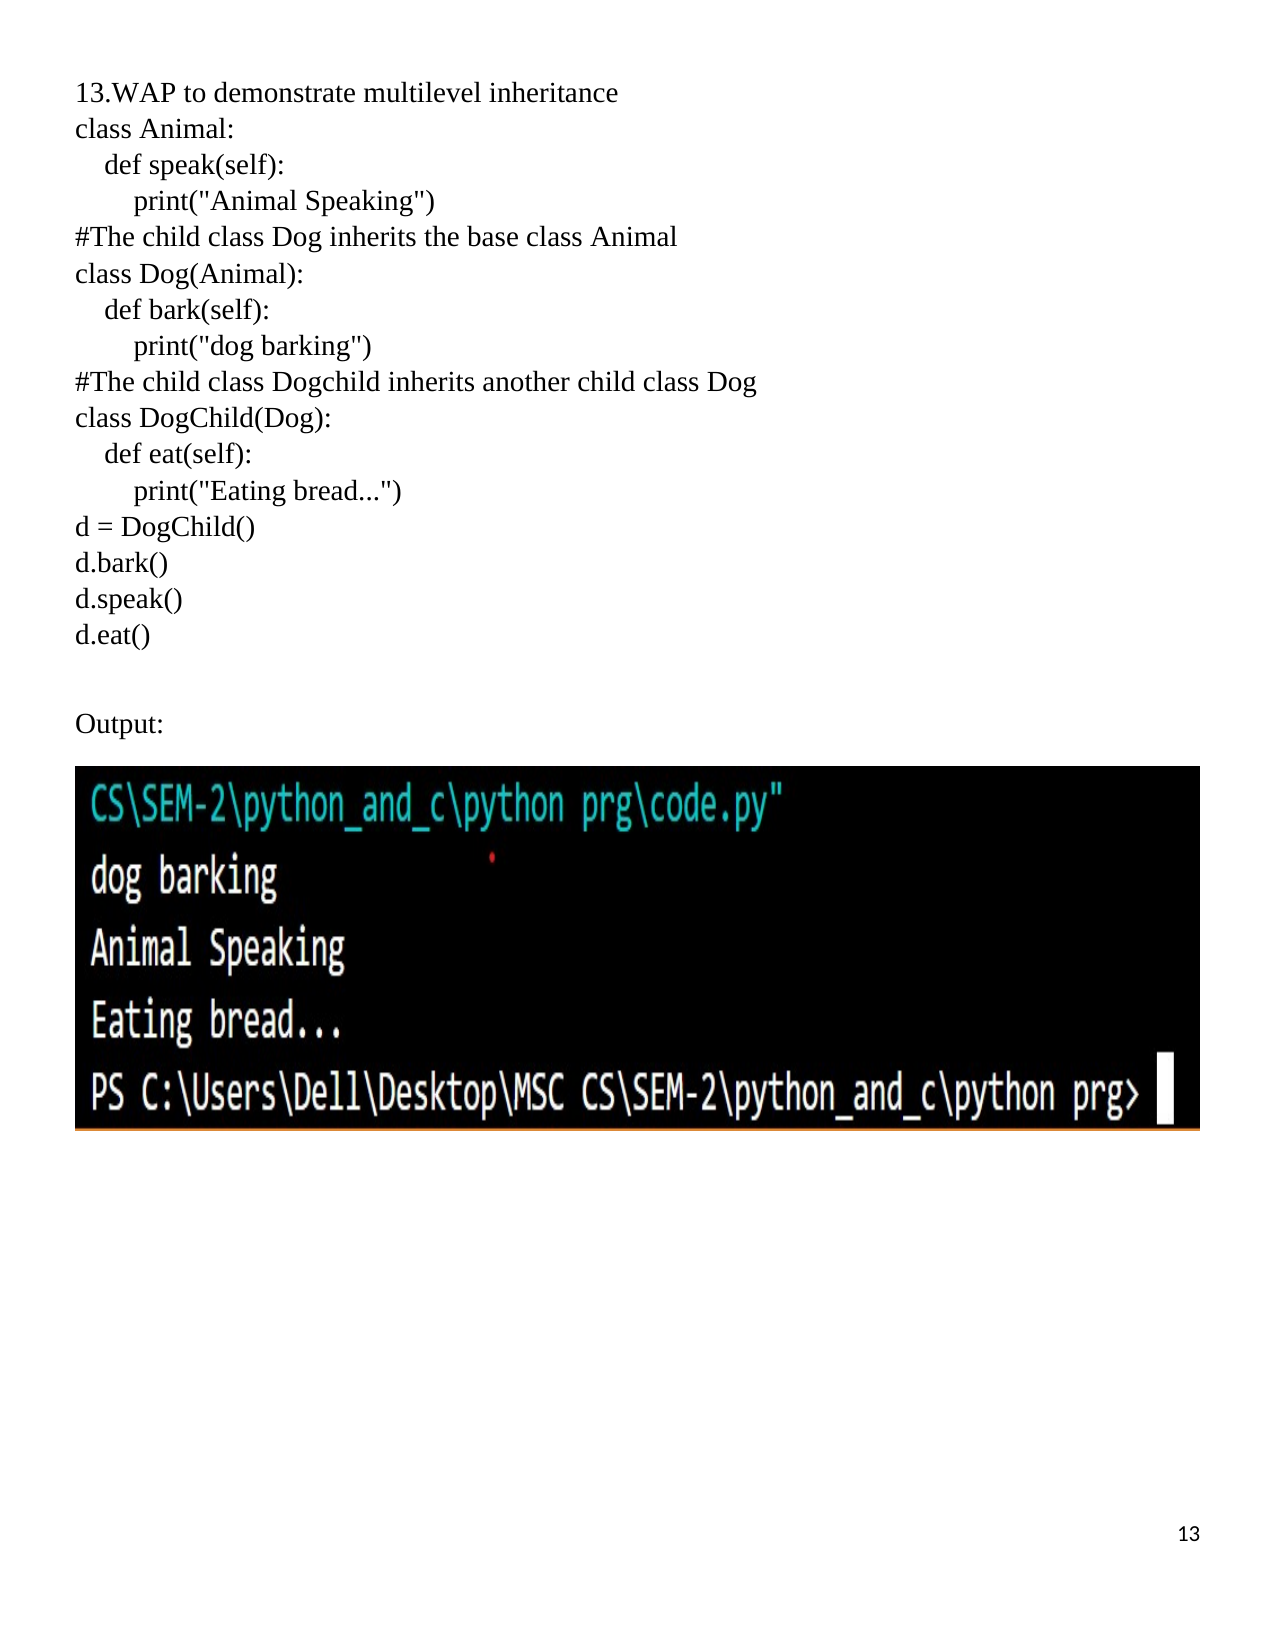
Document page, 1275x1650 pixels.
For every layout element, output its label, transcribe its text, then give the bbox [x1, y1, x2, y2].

text d.bark() [75, 545, 1200, 578]
text class Animal: [75, 111, 1200, 145]
text class DogChild(Dog): [75, 400, 1200, 434]
text print("Eating bread...") [75, 473, 1200, 506]
text Output: [75, 706, 1200, 740]
text #The child class Dog inherits the base class Animal [75, 219, 1200, 253]
text #The child class Dogchild inherits another child class Dog [75, 364, 1200, 398]
text def eat(self): [75, 436, 1200, 470]
text def speak(self): [75, 147, 1200, 181]
picture [75, 766, 1200, 1131]
text print("Animal Speaking") [75, 183, 1200, 217]
text d.eat() [75, 617, 1200, 651]
text class Dog(Animal): [75, 256, 1200, 289]
text def bark(self): [75, 292, 1200, 325]
text 13.WAP to demonstrate multilevel inheritance [75, 75, 1200, 108]
text d = DogChild() [75, 509, 1200, 542]
text d.speak() [75, 581, 1200, 614]
text print("dog barking") [75, 328, 1200, 362]
